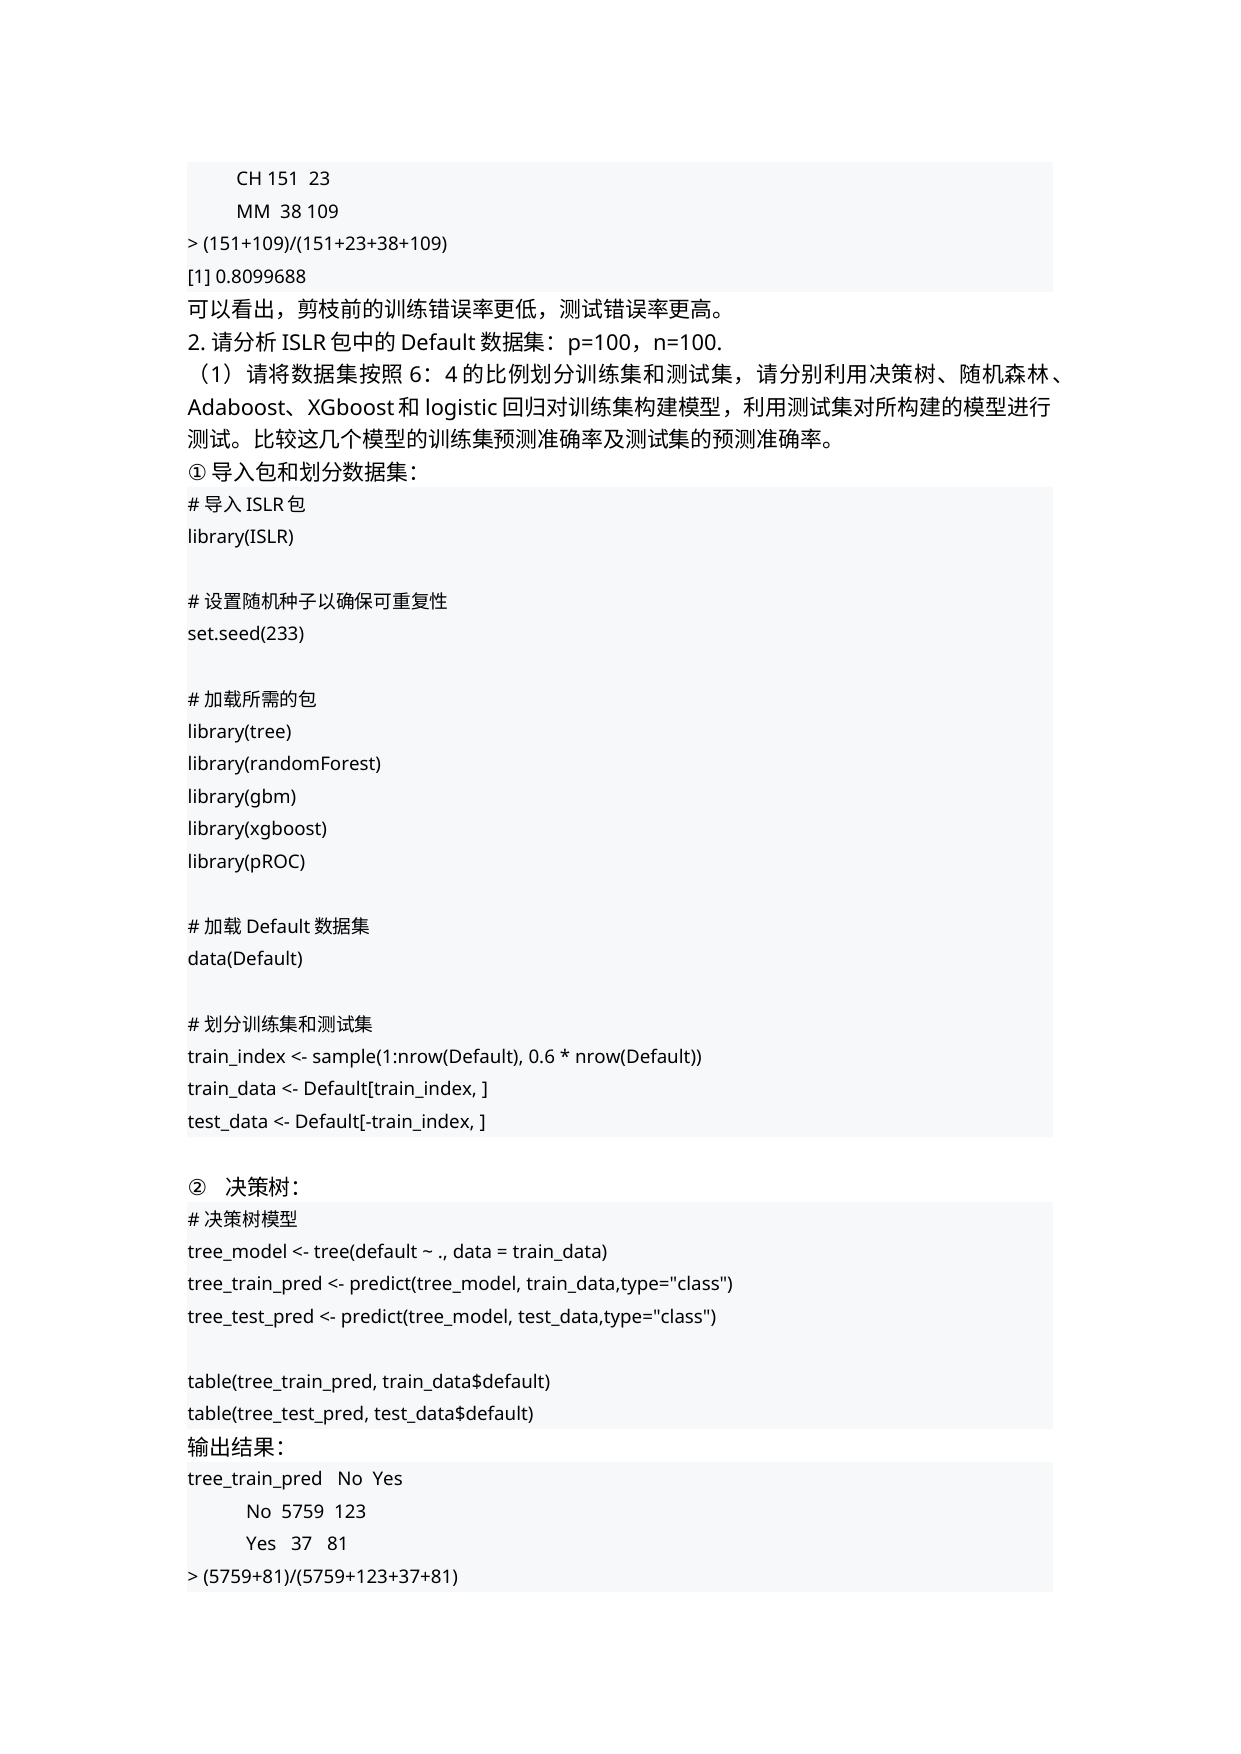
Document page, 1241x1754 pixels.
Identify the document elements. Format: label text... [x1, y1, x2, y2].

text MM 38 109 [187, 194, 1053, 227]
text library(pROC) [187, 844, 1053, 877]
text library(tree) [187, 714, 1053, 747]
text train_index <- sample(1:nrow(Default), 0.6 * nrow(Default)) [187, 1039, 1053, 1072]
text # 加载Default数据集 [187, 909, 1053, 942]
text （1）请将数据集按照6：4的比例划分训练集和测试集，请分别利用决策树、随机森林、Adaboost、XGboost和logistic回归对训练集构建模型，利用测试集对所构建的模型进行测试。比较这几个模型的训练集预测准确率及测试集的预测准确率。 [187, 357, 1053, 454]
text 2. 请分析ISLR包中的Default数据集：p=100，n=100. [187, 324, 1053, 357]
text library(gbm) [187, 779, 1053, 812]
list 决策树： [187, 1169, 1053, 1202]
text library(randomForest) [187, 747, 1053, 779]
text # 划分训练集和测试集 [187, 1007, 1053, 1039]
text ①导入包和划分数据集： [187, 454, 1053, 487]
text data(Default) [187, 942, 1053, 974]
text > (151+109)/(151+23+38+109) [187, 227, 1053, 259]
text Yes 37 81 [187, 1527, 1053, 1559]
text test_data <- Default[-train_index, ] [187, 1104, 1053, 1137]
text No 5759 123 [187, 1494, 1053, 1527]
text 可以看出，剪枝前的训练错误率更低，测试错误率更高。 [187, 292, 1053, 324]
text train_data <- Default[train_index, ] [187, 1072, 1053, 1104]
text # 设置随机种子以确保可重复性 [187, 584, 1053, 617]
text [1] 0.8099688 [187, 259, 1053, 292]
text # 决策树模型 [187, 1202, 1053, 1234]
text > (5759+81)/(5759+123+37+81) [187, 1559, 1053, 1592]
text tree_test_pred <- predict(tree_model, test_data,type="class") [187, 1299, 1053, 1332]
text library(ISLR) [187, 519, 1053, 552]
text # 加载所需的包 [187, 682, 1053, 714]
text CH 151 23 [187, 162, 1053, 194]
text tree_train_pred No Yes [187, 1462, 1053, 1494]
text table(tree_train_pred, train_data$default) [187, 1364, 1053, 1397]
text set.seed(233) [187, 617, 1053, 649]
text tree_train_pred <- predict(tree_model, train_data,type="class") [187, 1267, 1053, 1299]
text library(xgboost) [187, 812, 1053, 844]
text table(tree_test_pred, test_data$default) [187, 1397, 1053, 1429]
text 输出结果： [187, 1429, 1053, 1462]
text tree_model <- tree(default ~ ., data = train_data) [187, 1234, 1053, 1267]
text # 导入ISLR包 [187, 487, 1053, 519]
